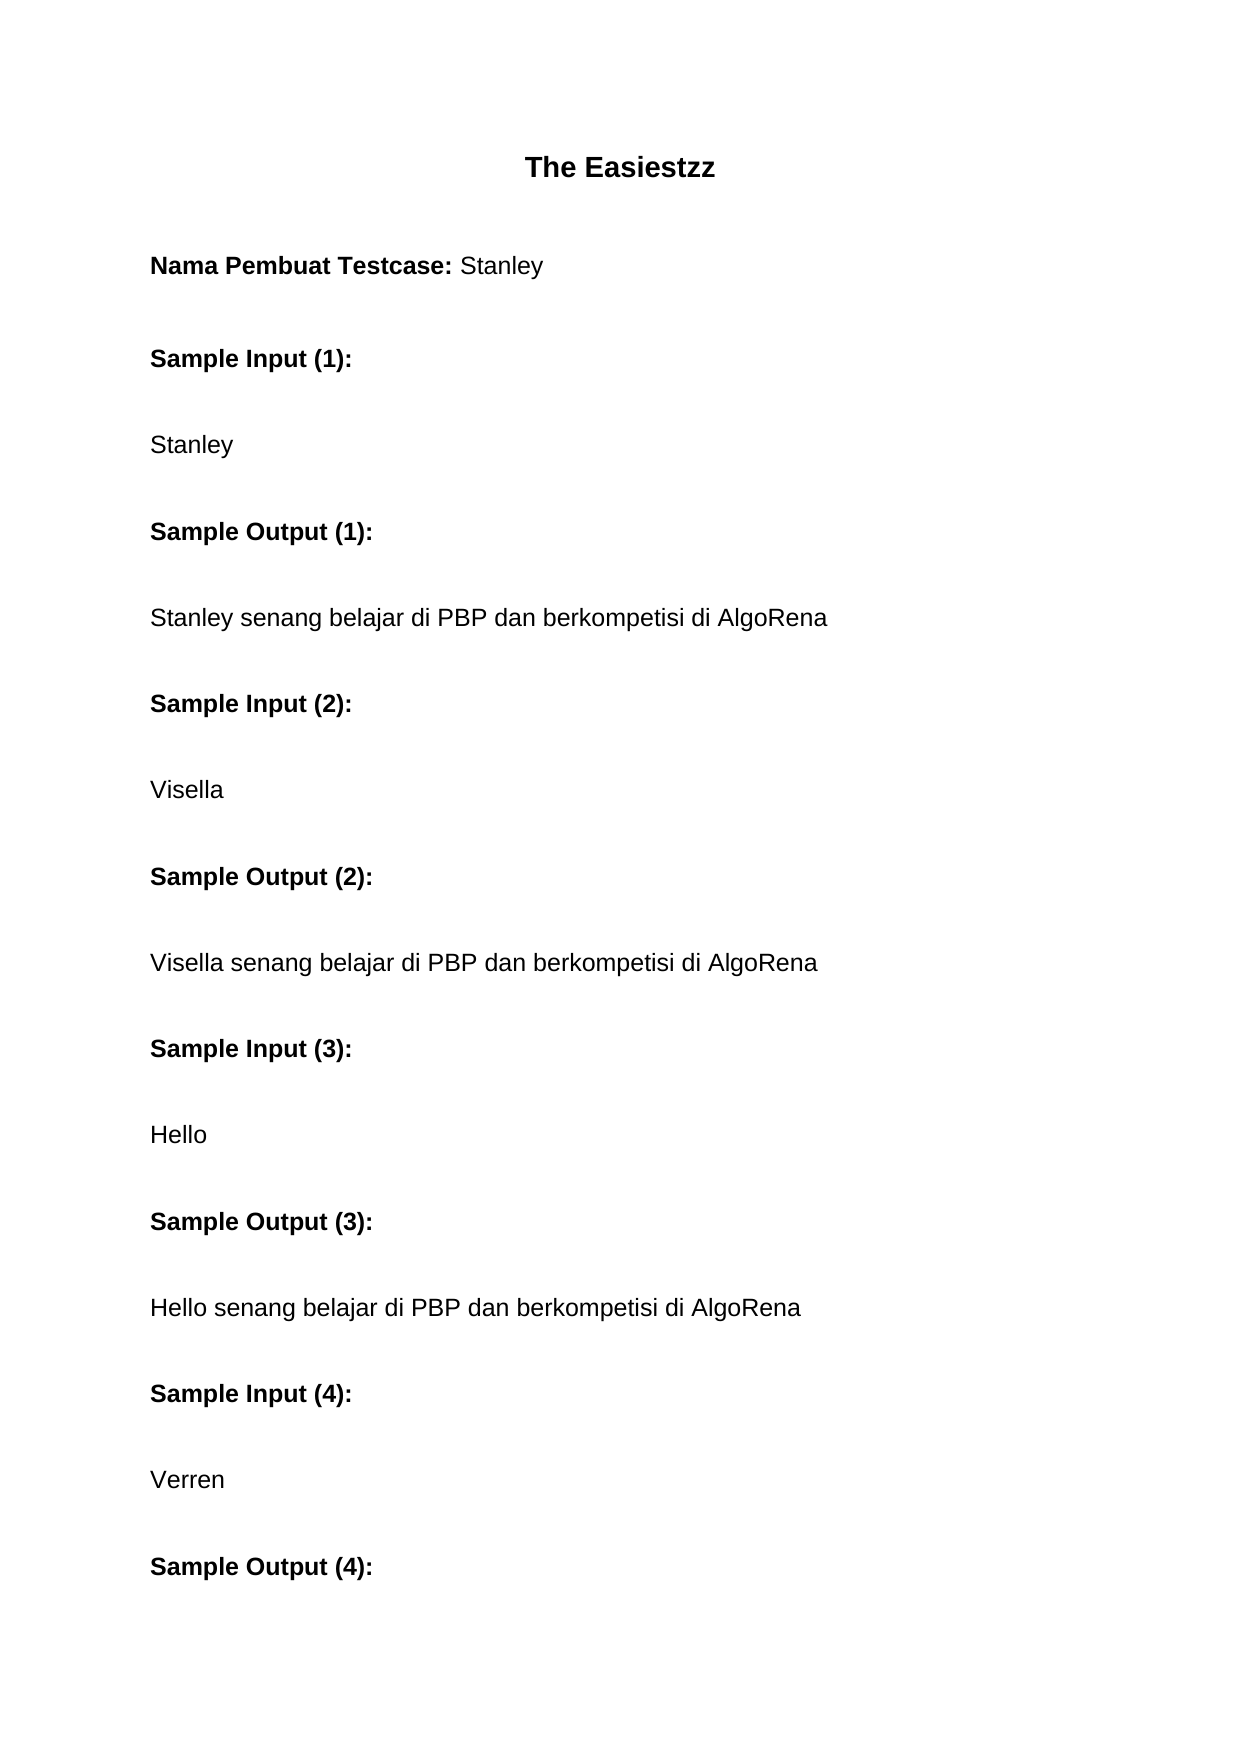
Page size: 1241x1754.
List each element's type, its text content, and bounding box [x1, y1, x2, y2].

text Verren [150, 1465, 1090, 1494]
text The Easiestzz [150, 150, 1090, 183]
text Visella senang belajar di PBP dan berkompetisi di AlgoRena [150, 948, 1090, 977]
text Sample Input (2): [150, 689, 1090, 718]
text Nama Pembuat Testcase: Stanley [150, 251, 1090, 279]
text Sample Output (2): [150, 862, 1090, 890]
text Sample Input (3): [150, 1034, 1090, 1063]
text Sample Output (4): [150, 1552, 1090, 1580]
text Hello senang belajar di PBP dan berkompetisi di AlgoRena [150, 1293, 1090, 1322]
text Hello [150, 1120, 1090, 1149]
text Stanley senang belajar di PBP dan berkompetisi di AlgoRena [150, 603, 1090, 632]
text Stanley [150, 430, 1090, 459]
text Sample Output (3): [150, 1207, 1090, 1235]
text Sample Input (1): [150, 344, 1090, 373]
text Sample Input (4): [150, 1379, 1090, 1408]
text Sample Output (1): [150, 517, 1090, 545]
text Visella [150, 775, 1090, 804]
